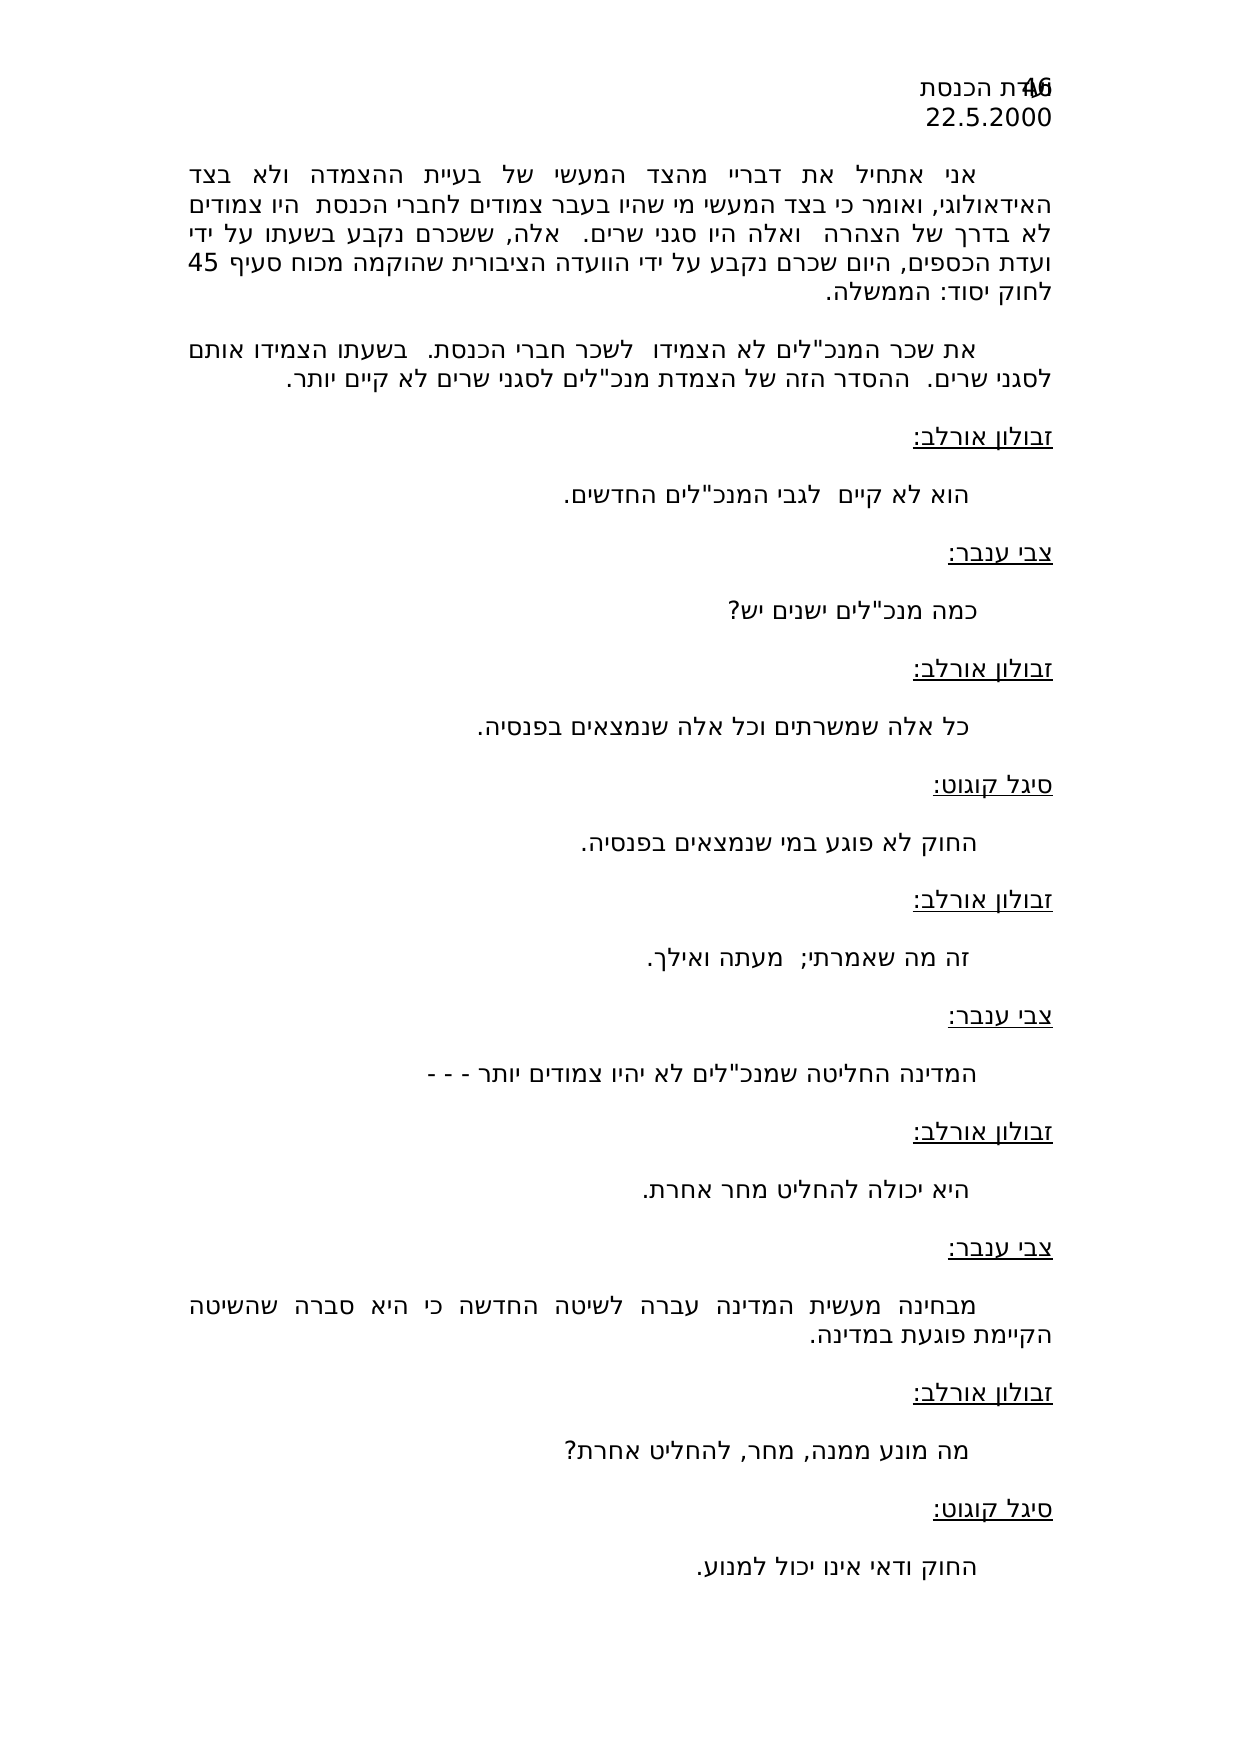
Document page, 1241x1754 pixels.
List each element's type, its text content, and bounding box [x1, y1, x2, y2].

text את שכר המנכ"לים לא הצמידו לשכר חברי הכנסת. בשעתו הצמידו אותם לסגני שרים. ההסדר הזה של הצמדת מנכ"לים לסגני שרים לא קיים יותר. [187, 335, 1053, 393]
text זבולון אורלב: [187, 1117, 1053, 1146]
text מבחינה מעשית המדינה עברה לשיטה החדשה כי היא סברה שהשיטה הקיימת פוגעת במדינה. [187, 1291, 1053, 1349]
text כל אלה שמשרתים וכל אלה שנמצאים בפנסיה. [187, 712, 1053, 741]
text סיגל קוגוט: [187, 770, 1053, 799]
text המדינה החליטה שמנכ"לים לא יהיו צמודים יותר - - - [187, 1059, 1053, 1088]
text צבי ענבר: [187, 1233, 1053, 1262]
text כמה מנכ"לים ישנים יש? [187, 596, 1053, 625]
text החוק לא פוגע במי שנמצאים בפנסיה. [187, 828, 1053, 857]
text מה מונע ממנה, מחר, להחליט אחרת? [187, 1436, 1053, 1465]
text צבי ענבר: [187, 538, 1053, 567]
text הוא לא קיים לגבי המנכ"לים החדשים. [187, 480, 1053, 509]
text החוק ודאי אינו יכול למנוע. [187, 1552, 1053, 1581]
text סיגל קוגוט: [187, 1494, 1053, 1523]
text זבולון אורלב: [187, 654, 1053, 683]
text זבולון אורלב: [187, 1378, 1053, 1407]
text זבולון אורלב: [187, 422, 1053, 451]
text היא יכולה להחליט מחר אחרת. [187, 1175, 1053, 1204]
text זה מה שאמרתי; מעתה ואילך. [187, 943, 1053, 973]
text אני אתחיל את דבריי מהצד המעשי של בעיית ההצמדה ולא בצד האידאולוגי, ואומר כי בצד המעשי מי שהיו בעבר צמודים לחברי הכנסת היו צמודים לא בדרך של הצהרה ואלה היו סגני שרים. אלה, ששכרם נקבע בשעתו על ידי ועדת הכספים, היום שכרם נקבע על ידי הוועדה הציבורית שהוקמה מכוח סעיף 45 לחוק יסוד: הממשלה. [187, 161, 1053, 306]
text זבולון אורלב: [187, 886, 1053, 915]
text צבי ענבר: [187, 1001, 1053, 1031]
